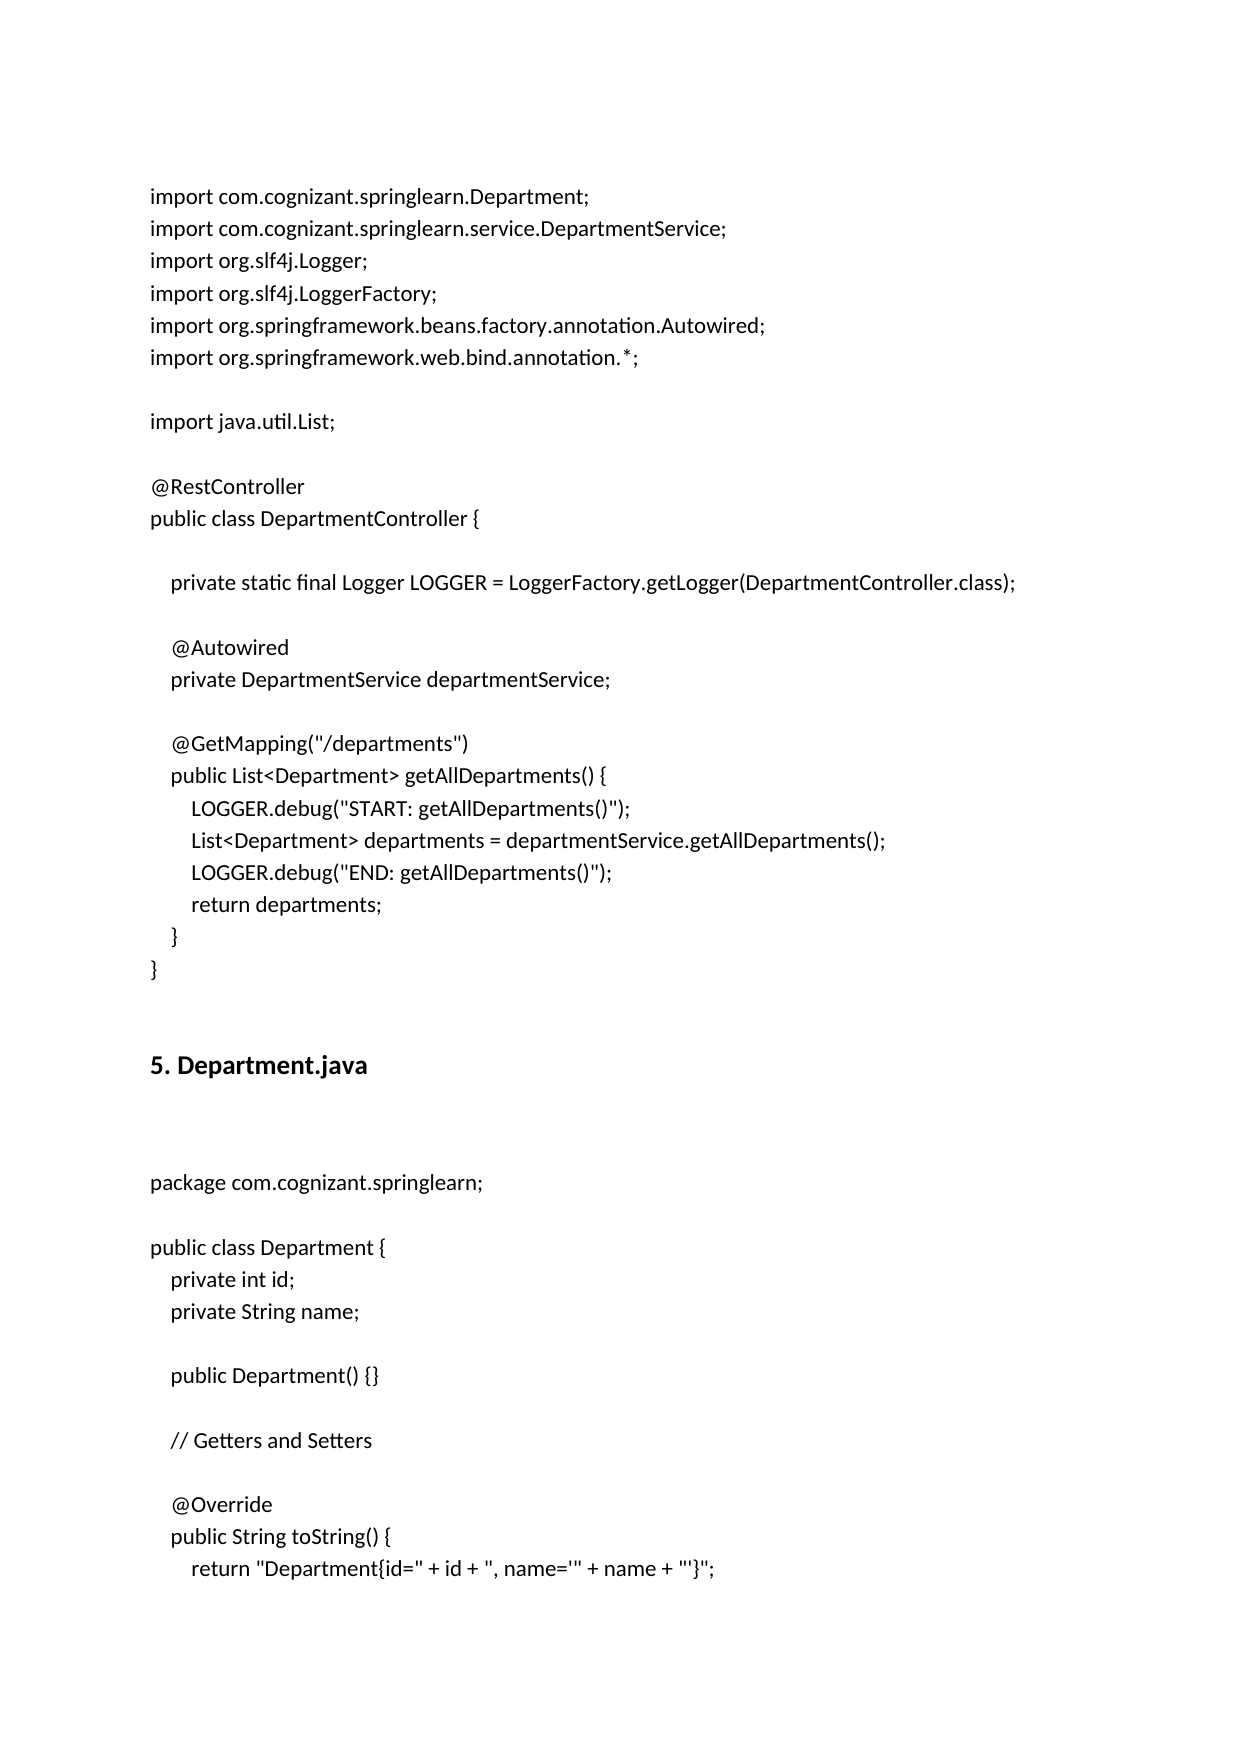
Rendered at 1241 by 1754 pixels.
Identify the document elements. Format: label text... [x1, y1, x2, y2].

text return departments; [150, 890, 1090, 918]
text import com.cognizant.springlearn.service.DepartmentService; [150, 214, 1090, 242]
text import org.springframework.beans.factory.annotation.Autowired; [150, 311, 1090, 339]
text LOGGER.debug("START: getAllDepartments()"); [150, 794, 1090, 822]
text } [150, 922, 1090, 951]
text public String toString() { [150, 1522, 1090, 1550]
text public class DepartmentController { [150, 504, 1090, 532]
text LOGGER.debug("END: getAllDepartments()"); [150, 858, 1090, 886]
text public List<Department> getAllDepartments() { [150, 762, 1090, 789]
text package com.cognizant.springlearn; [150, 1168, 1090, 1196]
text @Override [150, 1490, 1090, 1518]
text import org.slf4j.LoggerFactory; [150, 279, 1090, 307]
text List<Department> departments = departmentService.getAllDepartments(); [150, 826, 1090, 854]
text private String name; [150, 1297, 1090, 1325]
text public Department() {} [150, 1361, 1090, 1389]
text @RestController [150, 472, 1090, 500]
text private static final Logger LOGGER = LoggerFactory.getLogger(DepartmentController.class); [150, 568, 1090, 596]
text import org.slf4j.Logger; [150, 247, 1090, 274]
text private DepartmentService departmentService; [150, 665, 1090, 693]
text import com.cognizant.springlearn.Department; [150, 182, 1090, 210]
text @Autowired [150, 633, 1090, 661]
text import org.springframework.web.bind.annotation.*; [150, 343, 1090, 371]
text import java.util.List; [150, 407, 1090, 436]
text public class Department { [150, 1233, 1090, 1261]
subtitle 5. Department.java [150, 1048, 1090, 1081]
text private int id; [150, 1265, 1090, 1293]
text // Getters and Setters [150, 1426, 1090, 1454]
text } [150, 955, 1090, 983]
text return "Department{id=" + id + ", name='" + name + "'}"; [150, 1554, 1090, 1583]
text @GetMapping("/departments") [150, 729, 1090, 757]
